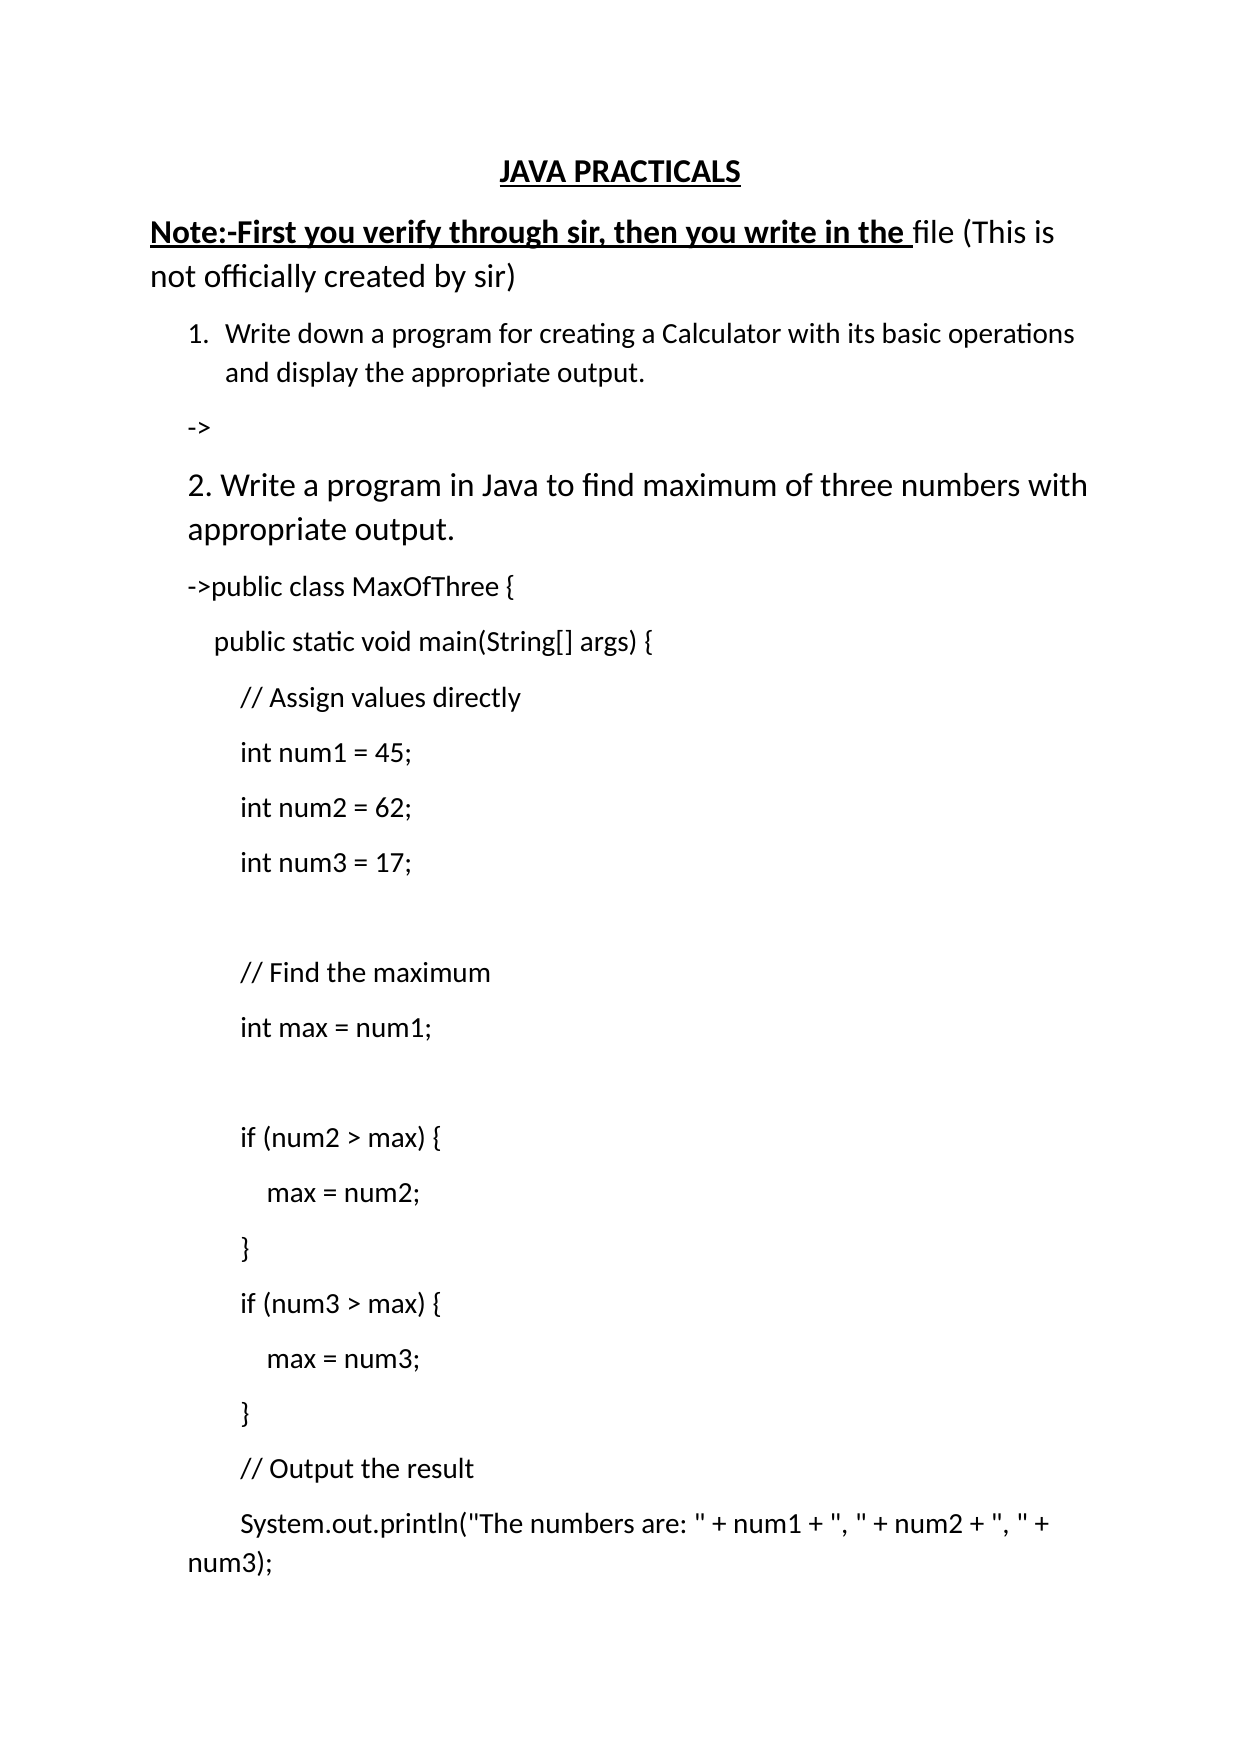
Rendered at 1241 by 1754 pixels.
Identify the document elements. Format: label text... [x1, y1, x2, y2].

text max = num2; [187, 1174, 1090, 1210]
text // Find the maximum [187, 954, 1090, 990]
text int max = num1; [187, 1009, 1090, 1045]
text Note:-First you verify through sir, then you write in the file (This is not officially created by sir) [150, 211, 1090, 295]
text } [187, 1395, 1090, 1431]
text if (num2 > max) { [187, 1119, 1090, 1155]
text JAVA PRACTICALS [150, 150, 1090, 191]
text } [187, 1230, 1090, 1265]
text ->public class MaxOfThree { [187, 568, 1090, 604]
text int num2 = 62; [187, 789, 1090, 824]
text public static void main(String[] args) { [187, 623, 1090, 659]
text System.out.println("The numbers are: " + num1 + ", " + num2 + ", " + num3); [187, 1505, 1090, 1579]
text if (num3 > max) { [187, 1285, 1090, 1320]
text // Assign values directly [187, 679, 1090, 714]
text int num1 = 45; [187, 734, 1090, 769]
text 2. Write a program in Java to find maximum of three numbers with appropriate output. [187, 464, 1090, 548]
list Write down a program for creating a Calculator with its basic operations and display the appropriate output. [187, 315, 1090, 389]
text // Output the result [187, 1450, 1090, 1486]
text -> [187, 409, 1090, 444]
text max = num3; [187, 1340, 1090, 1376]
text int num3 = 17; [187, 844, 1090, 879]
